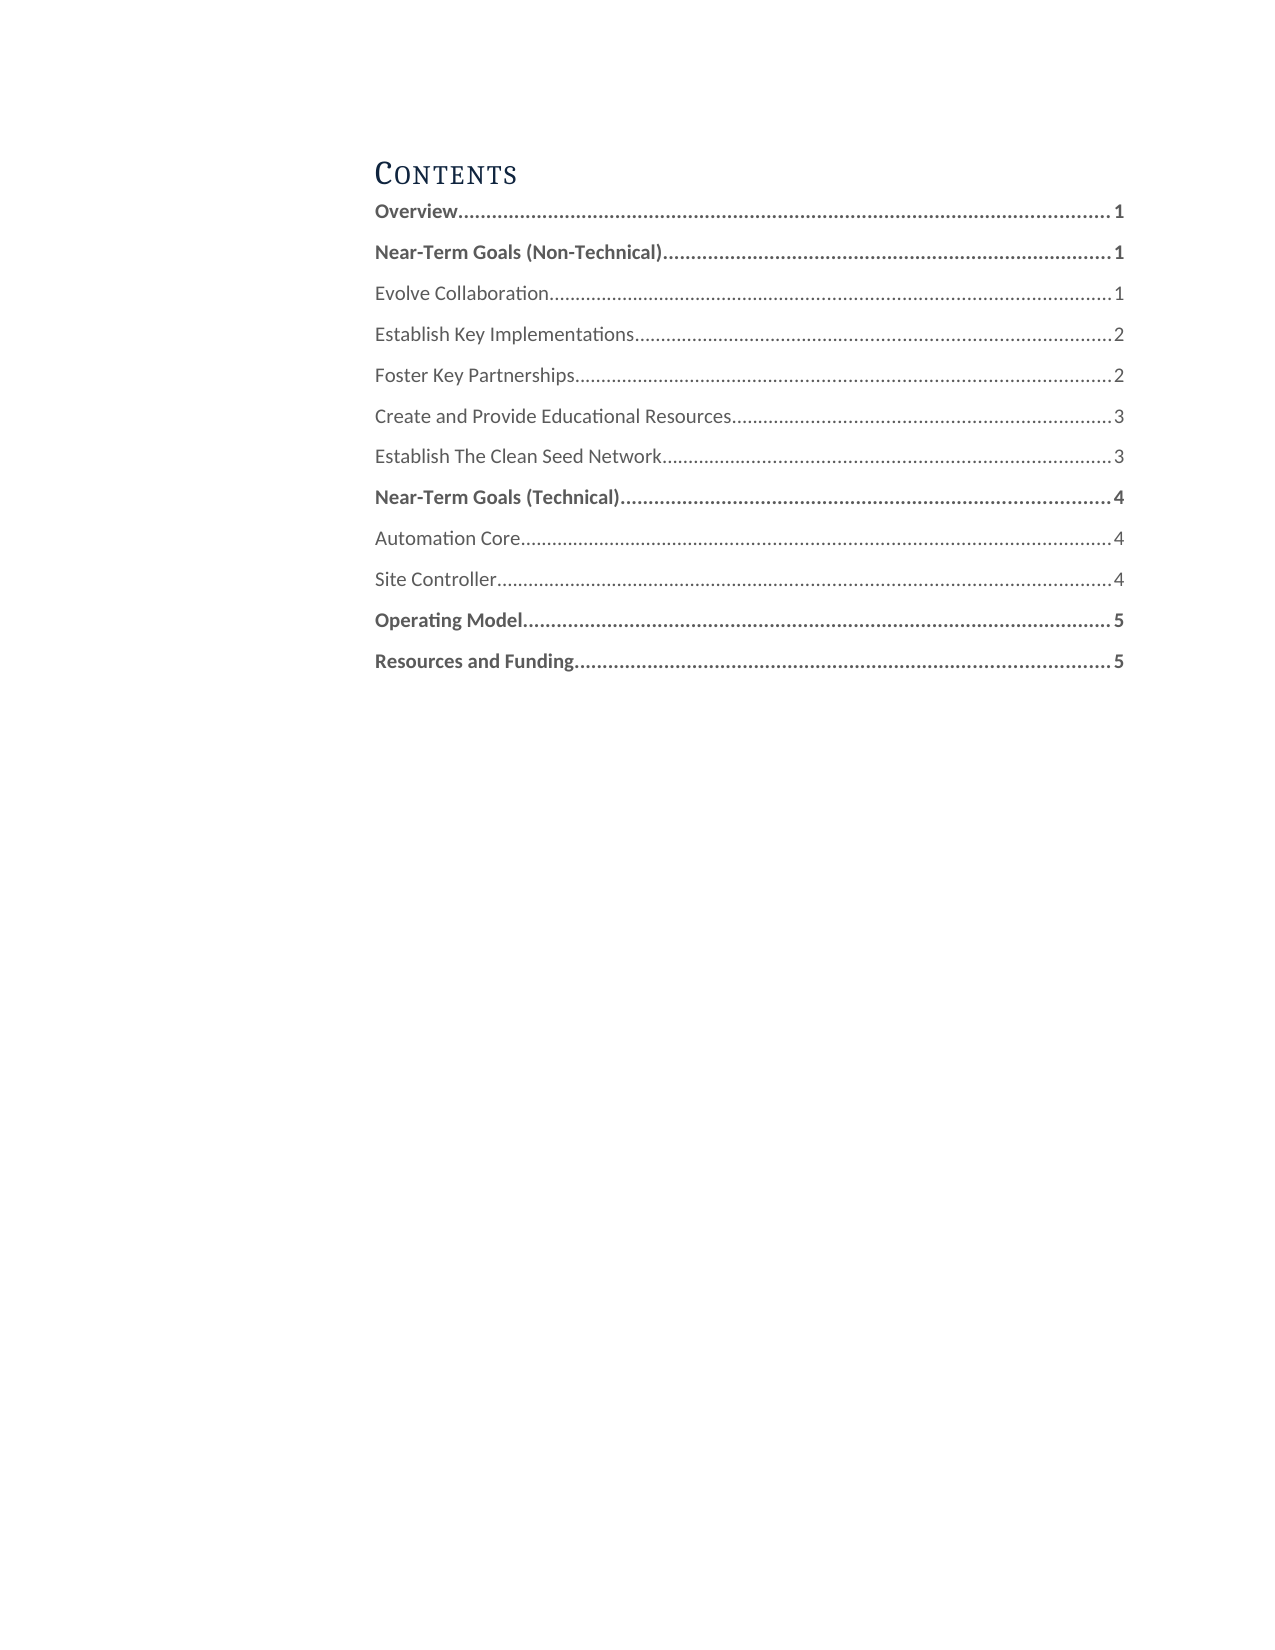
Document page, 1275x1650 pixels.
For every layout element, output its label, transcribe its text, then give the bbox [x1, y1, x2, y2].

text Establish The Clean Seed Network 3 [375, 444, 1125, 469]
text Evolve Collaboration 1 [375, 280, 1125, 306]
text Site Controller 4 [375, 566, 1125, 592]
text Resources and Funding 5 [375, 648, 1125, 673]
text Near-Term Goals (Non-Technical) 1 [375, 239, 1125, 265]
text Operating Model 5 [375, 607, 1125, 632]
text Automation Core 4 [375, 525, 1125, 551]
text Establish Key Implementations 2 [375, 321, 1125, 347]
text Near-Term Goals (Technical) 4 [375, 484, 1125, 510]
subtitle Contents [375, 154, 1125, 192]
text Create and Provide Educational Resources 3 [375, 403, 1125, 428]
text Foster Key Partnerships 2 [375, 362, 1125, 387]
text Overview 1 [375, 199, 1125, 224]
